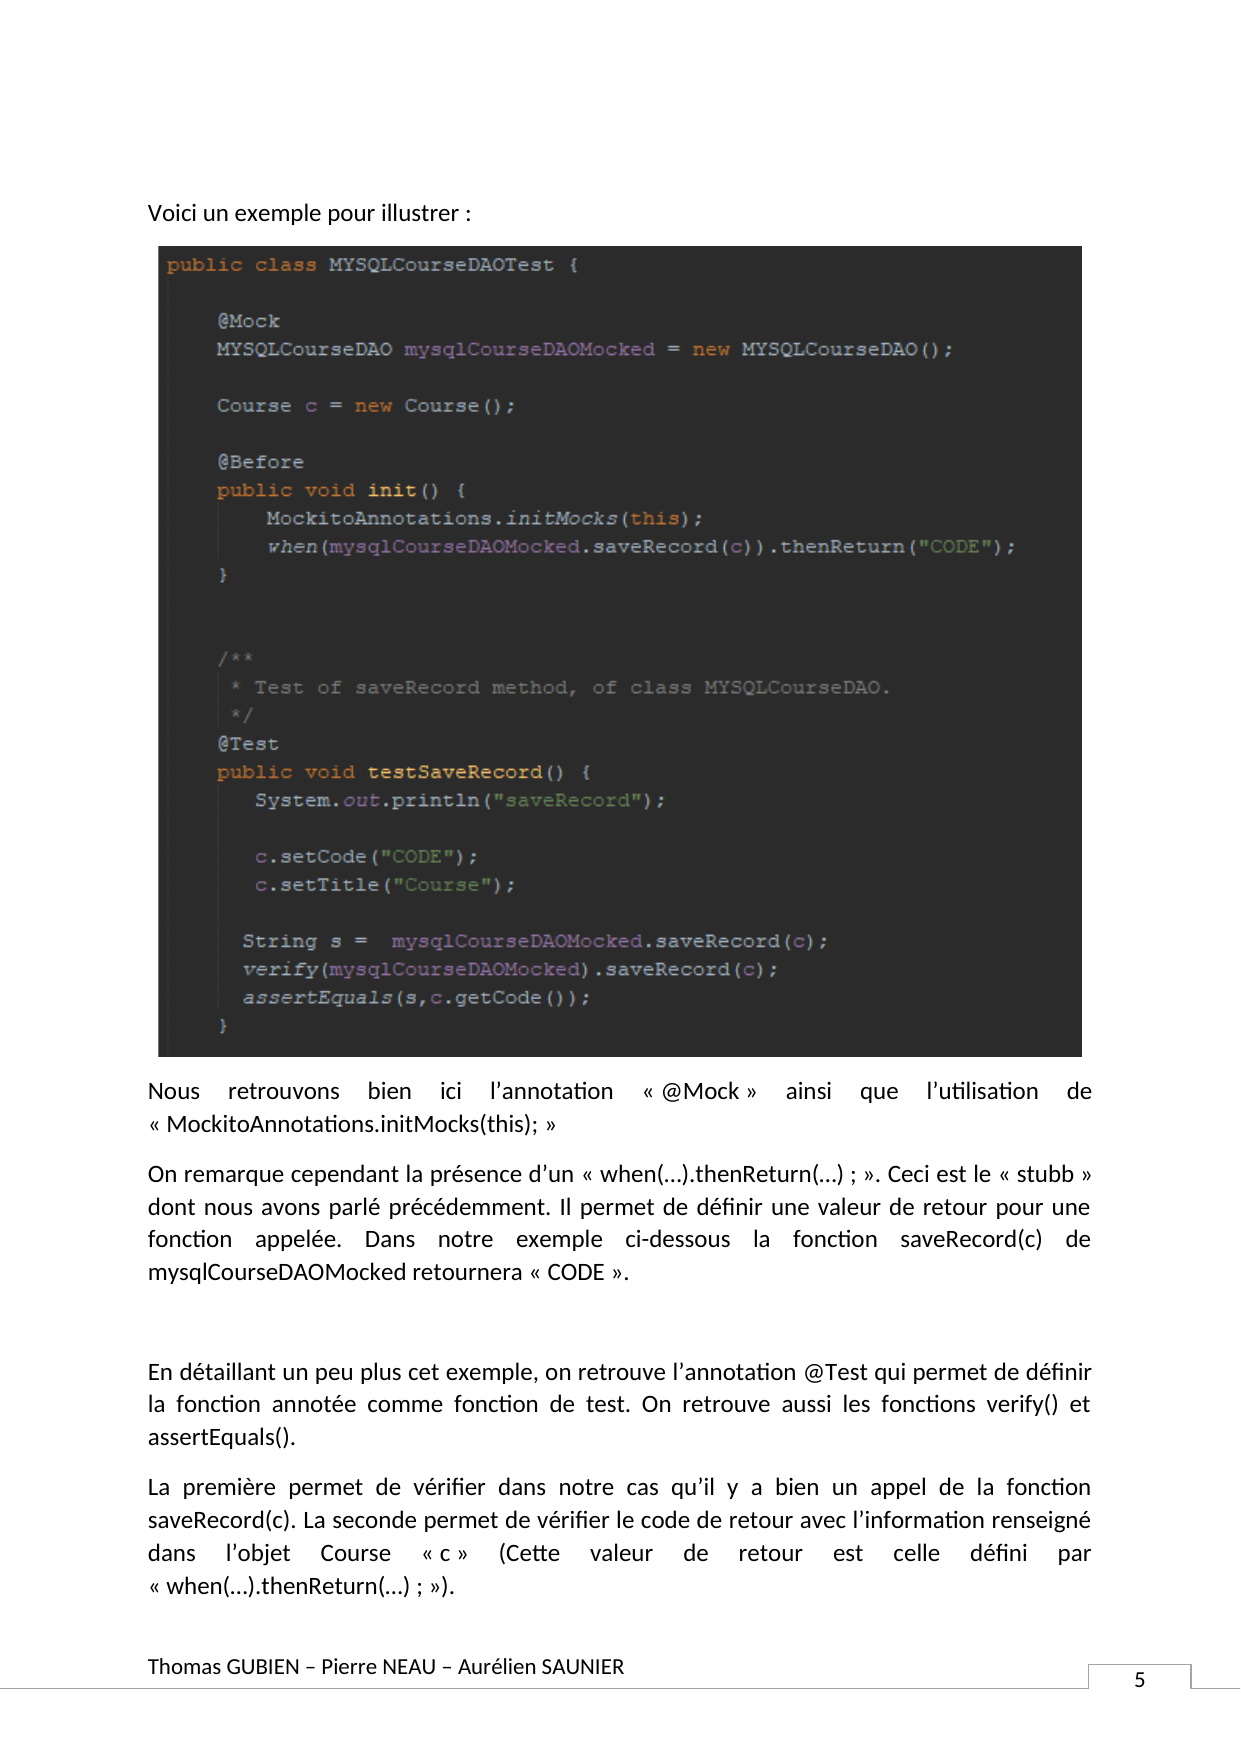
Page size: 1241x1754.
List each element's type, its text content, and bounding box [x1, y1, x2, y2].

picture [158, 246, 1082, 1057]
text Nous retrouvons bien ici l’annotation « @Mock » ainsi que l’utilisation de « MockitoAnnotations.initMocks(this); » [148, 1075, 1093, 1139]
text Voici un exemple pour illustrer : [148, 197, 1093, 228]
text La première permet de vérifier dans notre cas qu’il y a bien un appel de la fonction saveRecord(c). La seconde permet de vérifier le code de retour avec l’information renseigné dans l’objet Course « c » (Cette valeur de retour est celle défini par « when(…).thenReturn(…) ; »). [148, 1471, 1093, 1600]
text En détaillant un peu plus cet exemple, on retrouve l’annotation @Test qui permet de définir la fonction annotée comme fonction de test. On retrouve aussi les fonctions verify() et assertEquals(). [148, 1356, 1093, 1452]
text On remarque cependant la présence d’un « when(…).thenReturn(…) ; ». Ceci est le « stubb » dont nous avons parlé précédemment. Il permet de définir une valeur de retour pour une fonction appelée. Dans notre exemple ci-dessous la fonction saveRecord(c) de mysqlCourseDAOMocked retournera « CODE ». [148, 1158, 1093, 1287]
